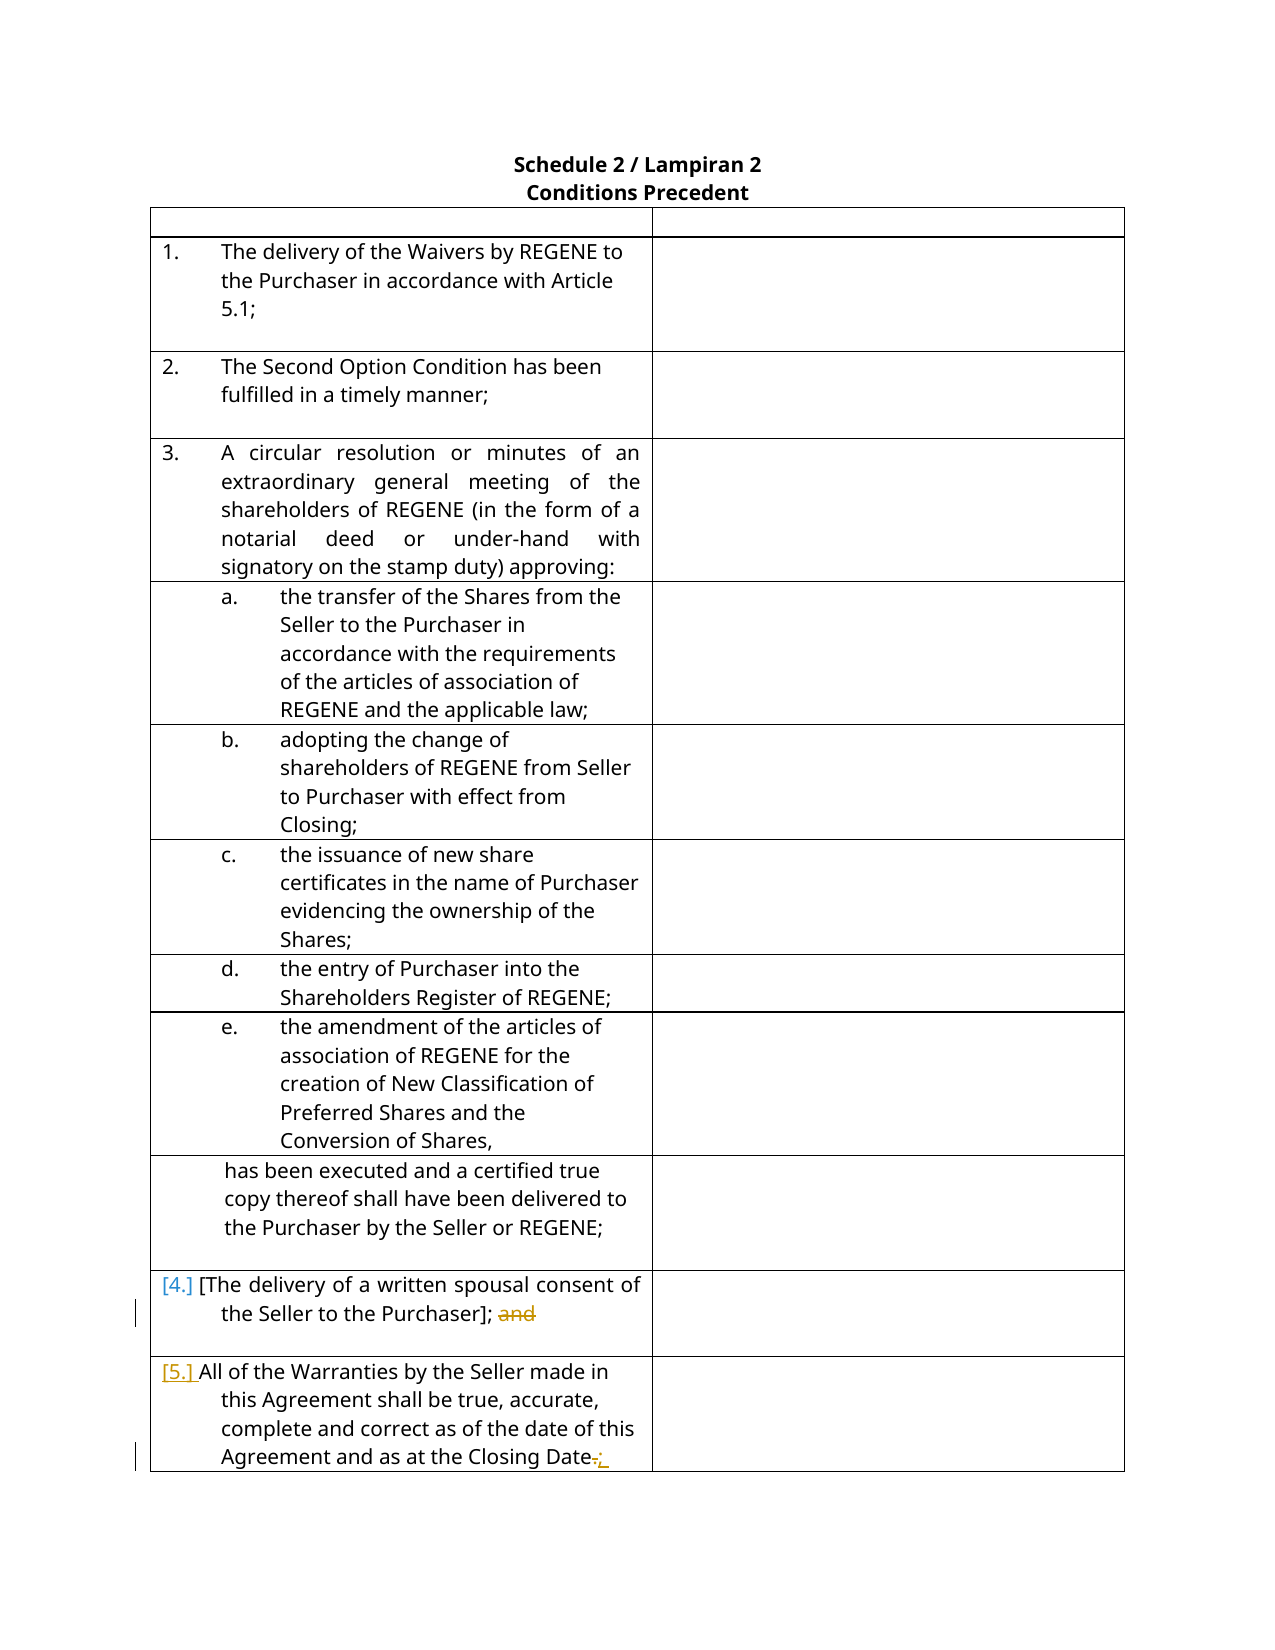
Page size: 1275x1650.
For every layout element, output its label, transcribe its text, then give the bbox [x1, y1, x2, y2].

table_cell [653, 1271, 1124, 1356]
table_cell [653, 725, 1124, 839]
table_cell [653, 582, 1124, 724]
table_cell The Second Option Condition has been fulfilled in a timely manner; [151, 352, 652, 437]
table_cell A circular resolution or minutes of an extraordinary general meeting of the shareholders of REGENE (in the form of a notarial deed or under-hand with signatory on the stamp duty) approving: [151, 439, 652, 581]
text Conditions Precedent [150, 178, 1125, 207]
table_cell has been executed and a certified true copy thereof shall have been delivered to the Purchaser by the Seller or REGENE; [151, 1156, 652, 1269]
table_cell [653, 352, 1124, 437]
table_cell adopting the change of shareholders of REGENE from Seller to Purchaser with effect from Closing; [151, 725, 652, 839]
table_cell [653, 1156, 1124, 1269]
table_header [653, 208, 1124, 236]
table_cell [653, 238, 1124, 351]
table_cell [653, 955, 1124, 1011]
table_header [151, 208, 652, 236]
table_cell the entry of Purchaser into the Shareholders Register of REGENE; [151, 955, 652, 1011]
table_cell the amendment of the articles of association of REGENE for the creation of New Classification of Preferred Shares and the Conversion of Shares, [151, 1013, 652, 1155]
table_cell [151, 1357, 652, 1471]
table_cell [653, 1013, 1124, 1155]
table_cell The delivery of the Waivers by REGENE to the Purchaser in accordance with Article 5.1; [151, 238, 652, 351]
table_cell the issuance of new share certificates in the name of Purchaser evidencing the ownership of the Shares; [151, 840, 652, 953]
text Schedule 2 / Lampiran 2 [150, 150, 1125, 178]
table_cell [The delivery of a written spousal consent of the Seller to the Purchaser]; [151, 1271, 652, 1356]
table_cell [653, 840, 1124, 953]
table_cell [653, 439, 1124, 581]
table_cell the transfer of the Shares from the Seller to the Purchaser in accordance with the requirements of the articles of association of REGENE and the applicable law; [151, 582, 652, 724]
table_cell [653, 1357, 1124, 1471]
